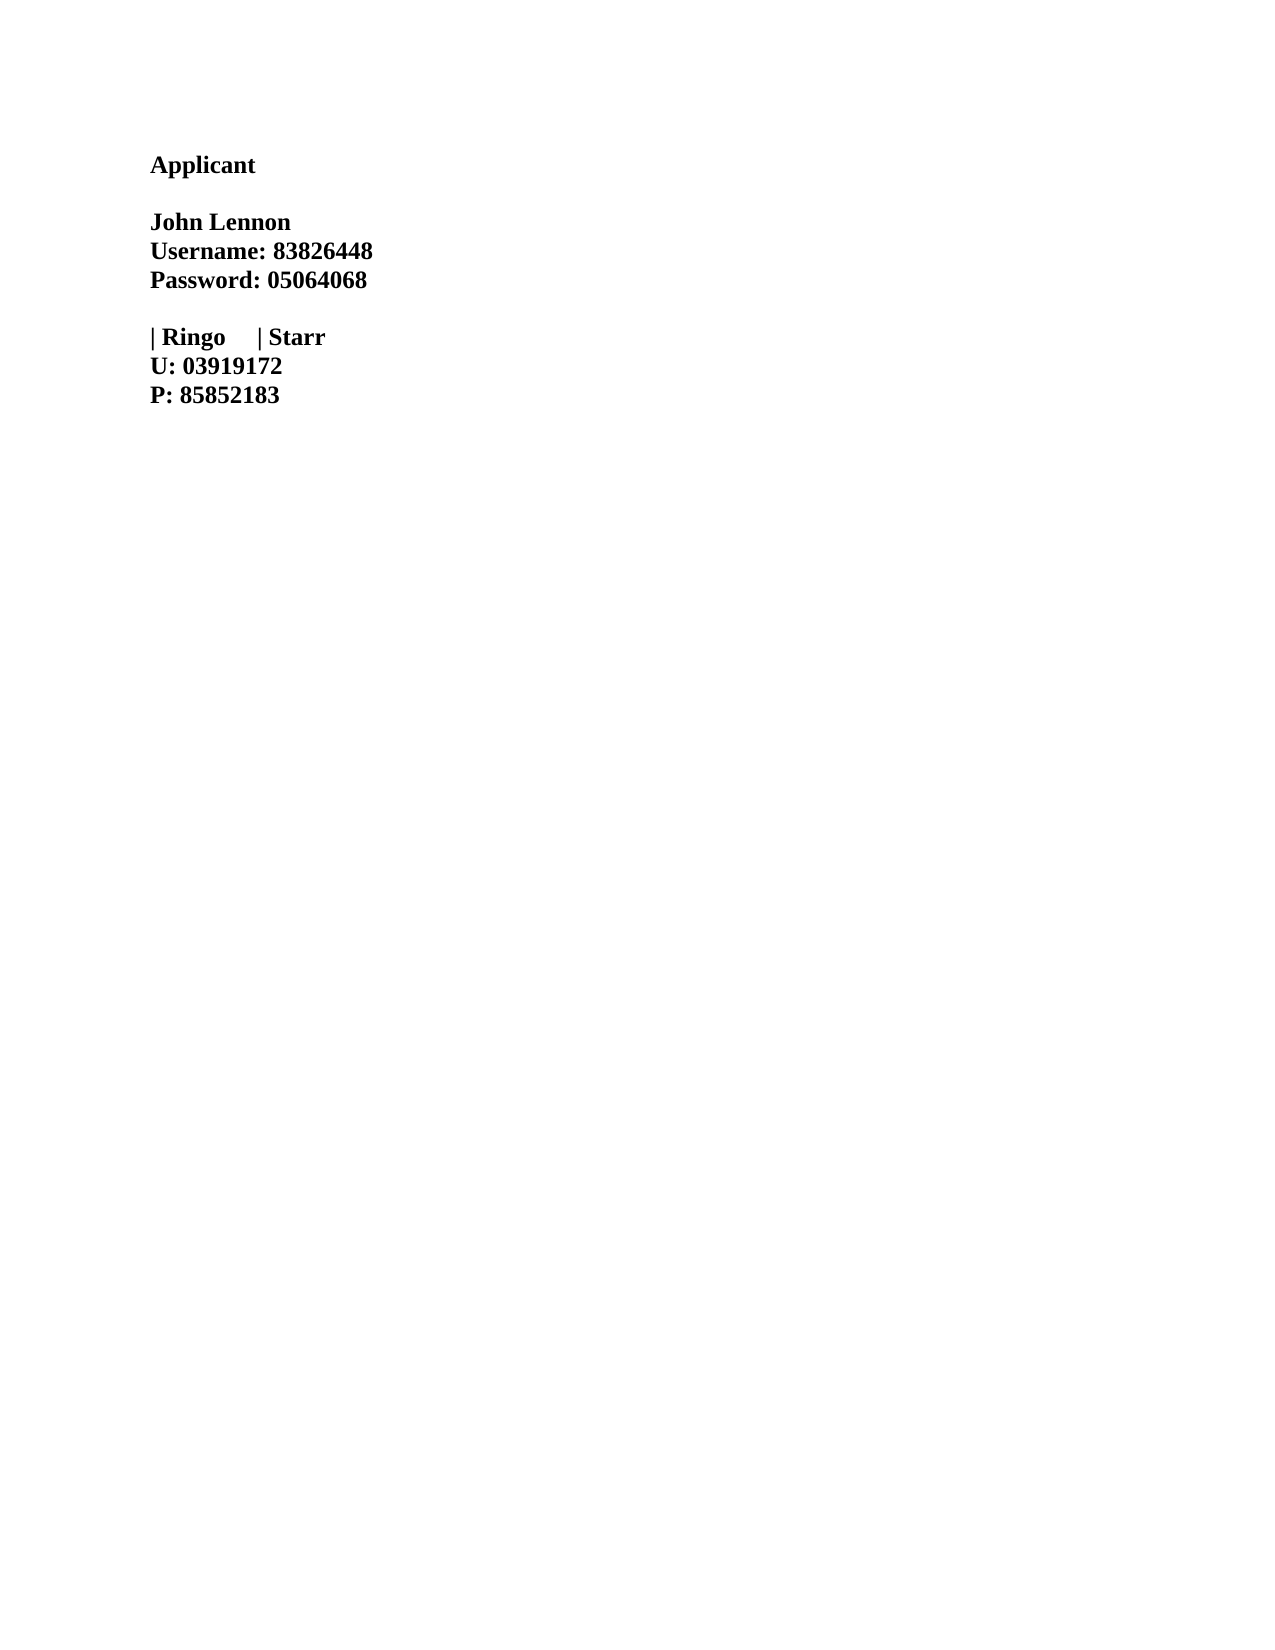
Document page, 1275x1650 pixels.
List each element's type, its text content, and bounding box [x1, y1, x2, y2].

text | Ringo | Starr [150, 322, 1125, 351]
text Password: 05064068 [150, 265, 1125, 294]
text John Lennon [150, 207, 1125, 236]
text Applicant [150, 150, 1125, 179]
text U: 03919172 [150, 351, 1125, 380]
text P: 85852183 [150, 380, 1125, 409]
text Username: 83826448 [150, 236, 1125, 265]
